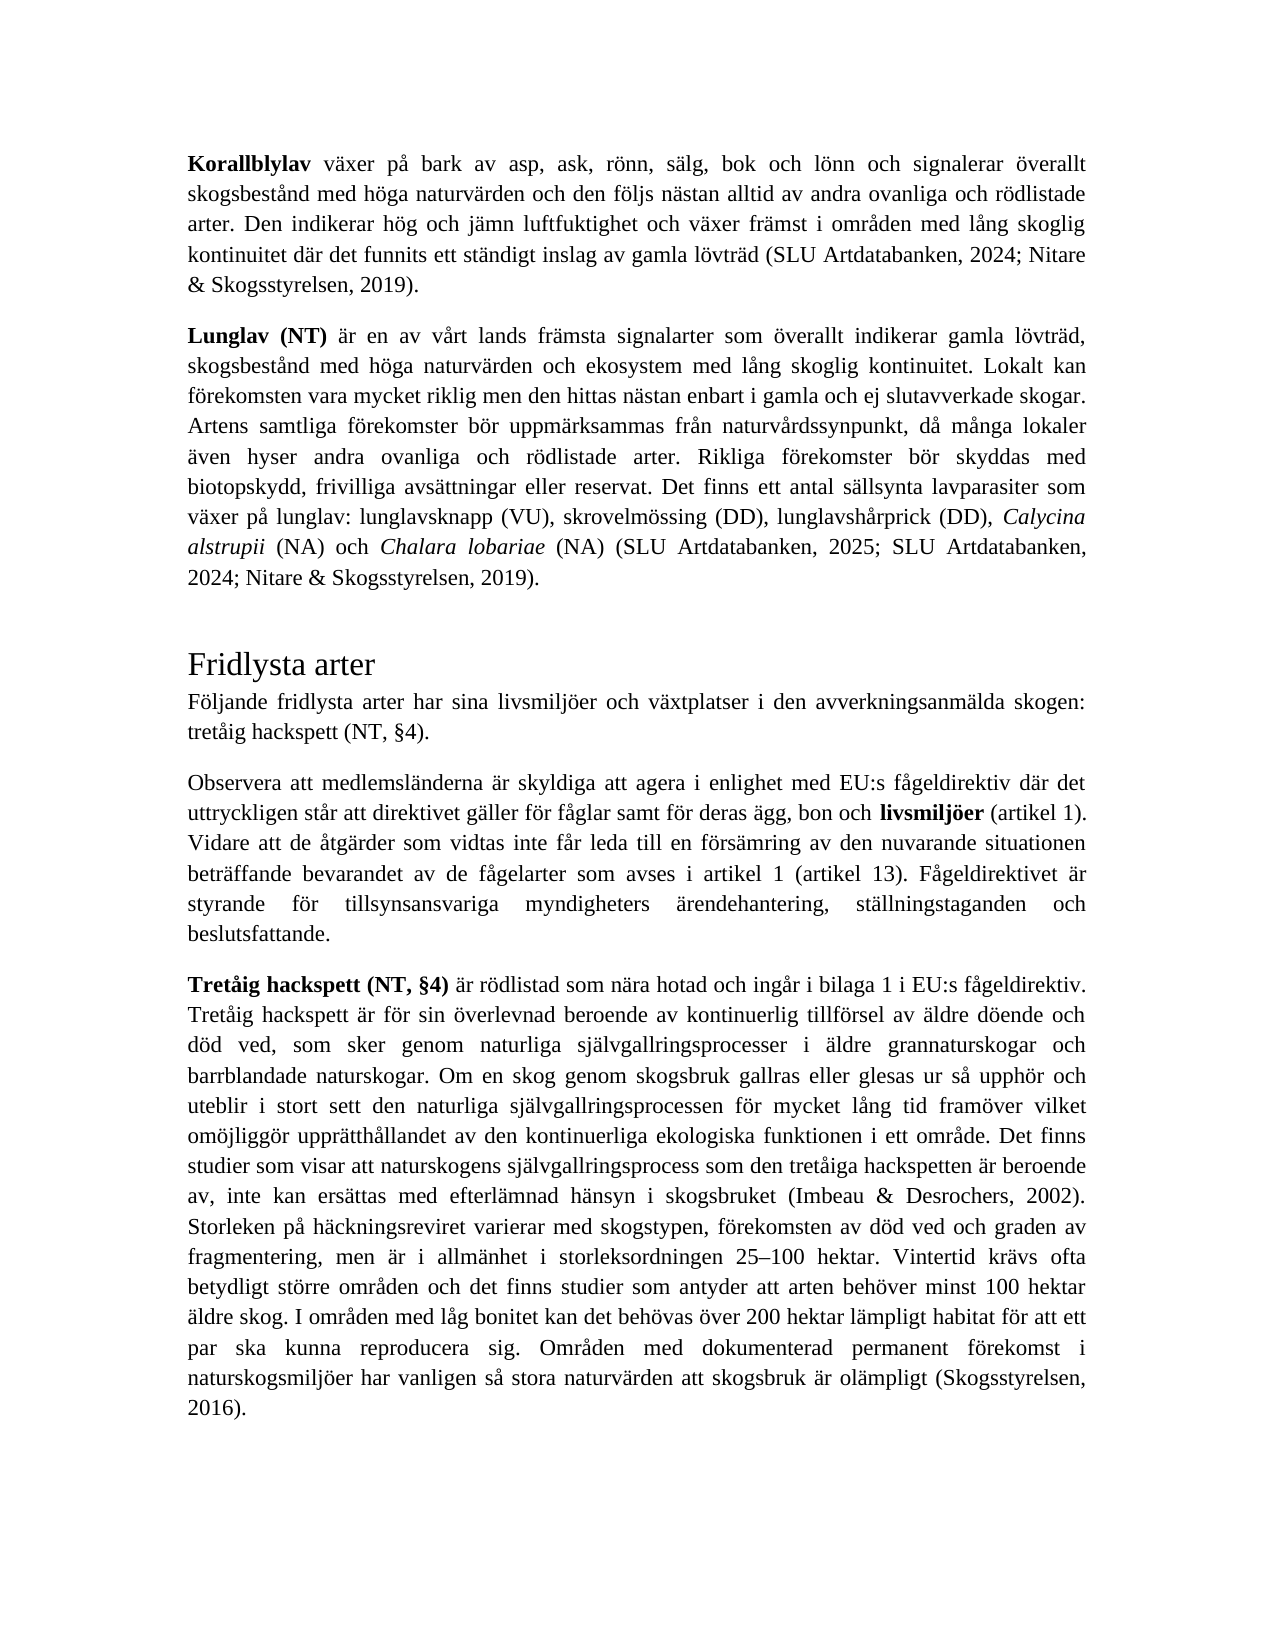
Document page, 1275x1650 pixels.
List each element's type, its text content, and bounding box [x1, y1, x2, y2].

subtitle Fridlysta arter [187, 644, 1087, 682]
text Tretåig hackspett (NT, §4) är rödlistad som nära hotad och ingår i bilaga 1 i EU:s fågeldirektiv. Tretåig hackspett är för sin överlevnad beroende av kontinuerlig tillförsel av äldre döende och död ved, som sker genom naturliga självgallringsprocesser i äldre grannaturskogar och barrblandade naturskogar. Om en skog genom skogsbruk gallras eller glesas ur så upphör och uteblir i stort sett den naturliga självgallringsprocessen för mycket lång tid framöver vilket omöjliggör upprätthållandet av den kontinuerliga ekologiska funktionen i ett område. Det finns studier som visar att naturskogens självgallringsprocess som den tretåiga hackspetten är beroende av, inte kan ersättas med efterlämnad hänsyn i skogsbruket (Imbeau & Desrochers, 2002). Storleken på häckningsreviret varierar med skogstypen, förekomsten av död ved och graden av fragmentering, men är i allmänhet i storleksordningen 25–100 hektar. Vintertid krävs ofta betydligt större områden och det finns studier som antyder att arten behöver minst 100 hektar äldre skog. I områden med låg bonitet kan det behövas över 200 hektar lämpligt habitat för att ett par ska kunna reproducera sig. Områden med dokumenterad permanent förekomst i naturskogsmiljöer har vanligen så stora naturvärden att skogsbruk är olämpligt (Skogsstyrelsen, 2016). [187, 971, 1087, 1420]
text Observera att medlemsländerna är skyldiga att agera i enlighet med EU:s fågeldirektiv där det uttryckligen står att direktivet gäller för fåglar samt för deras ägg, bon och livsmiljöer (artikel 1). Vidare att de åtgärder som vidtas inte får leda till en försämring av den nuvarande situationen beträffande bevarandet av de fågelarter som avses i artikel 1 (artikel 13). Fågeldirektivet är styrande för tillsynsansvariga myndigheters ärendehantering, ställningstaganden och beslutsfattande. [187, 769, 1087, 946]
text Följande fridlysta arter har sina livsmiljöer och växtplatser i den avverkningsanmälda skogen: tretåig hackspett (NT, §4). [187, 688, 1087, 744]
text Korallblylav växer på bark av asp, ask, rönn, sälg, bok och lönn och signalerar överallt skogsbestånd med höga naturvärden och den följs nästan alltid av andra ovanliga och rödlistade arter. Den indikerar hög och jämn luftfuktighet och växer främst i områden med lång skoglig kontinuitet där det funnits ett ständigt inslag av gamla lövträd (SLU Artdatabanken, 2024; Nitare & Skogsstyrelsen, 2019). [187, 150, 1087, 297]
text Lunglav (NT) är en av vårt lands främsta signalarter som överallt indikerar gamla lövträd, skogsbestånd med höga naturvärden och ekosystem med lång skoglig kontinuitet. Lokalt kan förekomsten vara mycket riklig men den hittas nästan enbart i gamla och ej slutavverkade skogar. Artens samtliga förekomster bör uppmärksammas från naturvårdssynpunkt, då många lokaler även hyser andra ovanliga och rödlistade arter. Rikliga förekomster bör skyddas med biotopskydd, frivilliga avsättningar eller reservat. Det finns ett antal sällsynta lavparasiter som växer på lunglav: lunglavsknapp (VU), skrovelmössing (DD), lunglavshårprick (DD), Calycina alstrupii (NA) och Chalara lobariae (NA) (SLU Artdatabanken, 2025; SLU Artdatabanken, 2024; Nitare & Skogsstyrelsen, 2019). [187, 322, 1087, 590]
